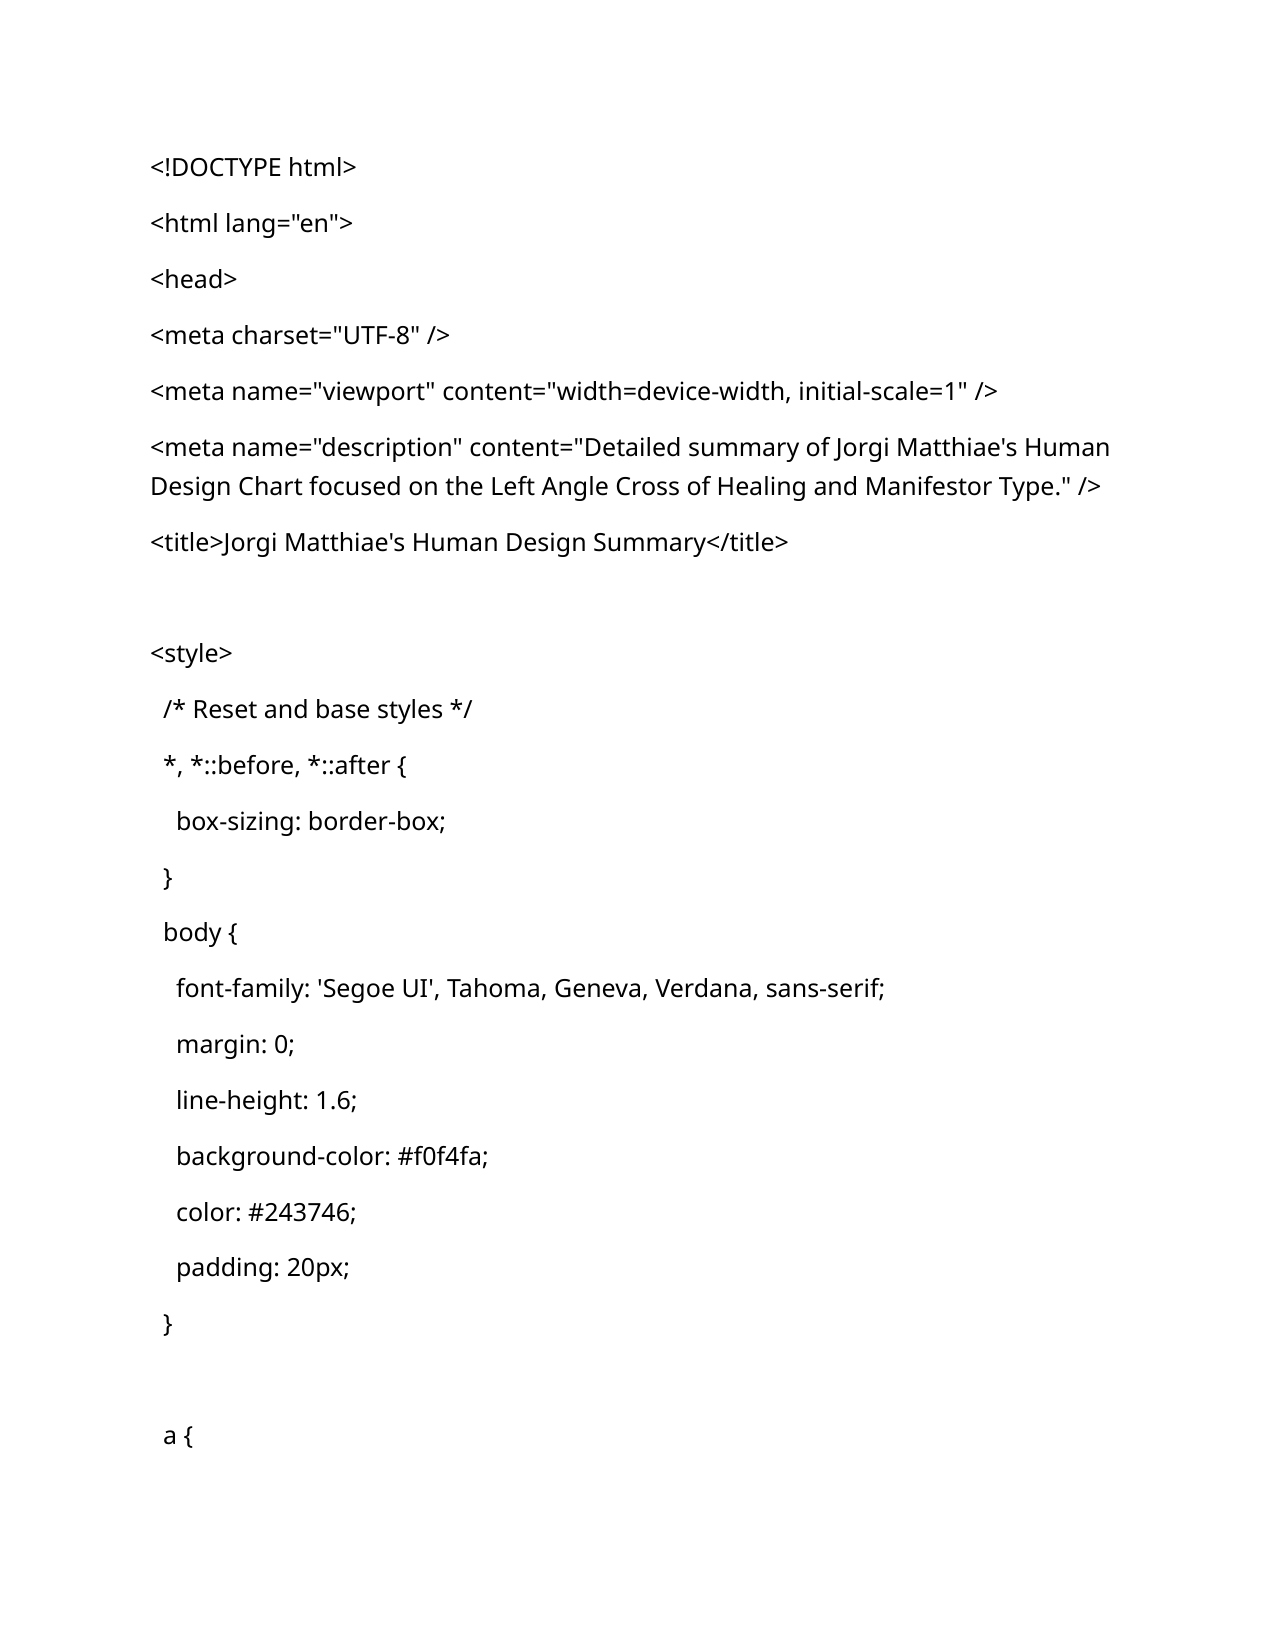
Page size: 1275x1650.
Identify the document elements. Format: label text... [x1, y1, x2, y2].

text a { [150, 1417, 1125, 1452]
text } [150, 1306, 1125, 1340]
text *, *::before, *::after { [150, 747, 1125, 782]
text <style> [150, 636, 1125, 670]
text line-height: 1.6; [150, 1082, 1125, 1117]
text <meta name="viewport" content="width=device-width, initial-scale=1" /> [150, 373, 1125, 407]
text <head> [150, 262, 1125, 296]
text margin: 0; [150, 1027, 1125, 1061]
text } [150, 859, 1125, 893]
text font-family: 'Segoe UI', Tahoma, Geneva, Verdana, sans-serif; [150, 971, 1125, 1005]
text /* Reset and base styles */ [150, 692, 1125, 726]
text box-sizing: border-box; [150, 803, 1125, 837]
text body { [150, 915, 1125, 949]
text <!DOCTYPE html> [150, 150, 1125, 184]
text <html lang="en"> [150, 206, 1125, 240]
text color: #243746; [150, 1194, 1125, 1228]
text padding: 20px; [150, 1250, 1125, 1284]
text <meta name="description" content="Detailed summary of Jorgi Matthiae's Human Design Chart focused on the Left Angle Cross of Healing and Manifestor Type." /> [150, 429, 1125, 502]
text <title>Jorgi Matthiae's Human Design Summary</title> [150, 524, 1125, 558]
text <meta charset="UTF-8" /> [150, 317, 1125, 352]
text background-color: #f0f4fa; [150, 1138, 1125, 1172]
